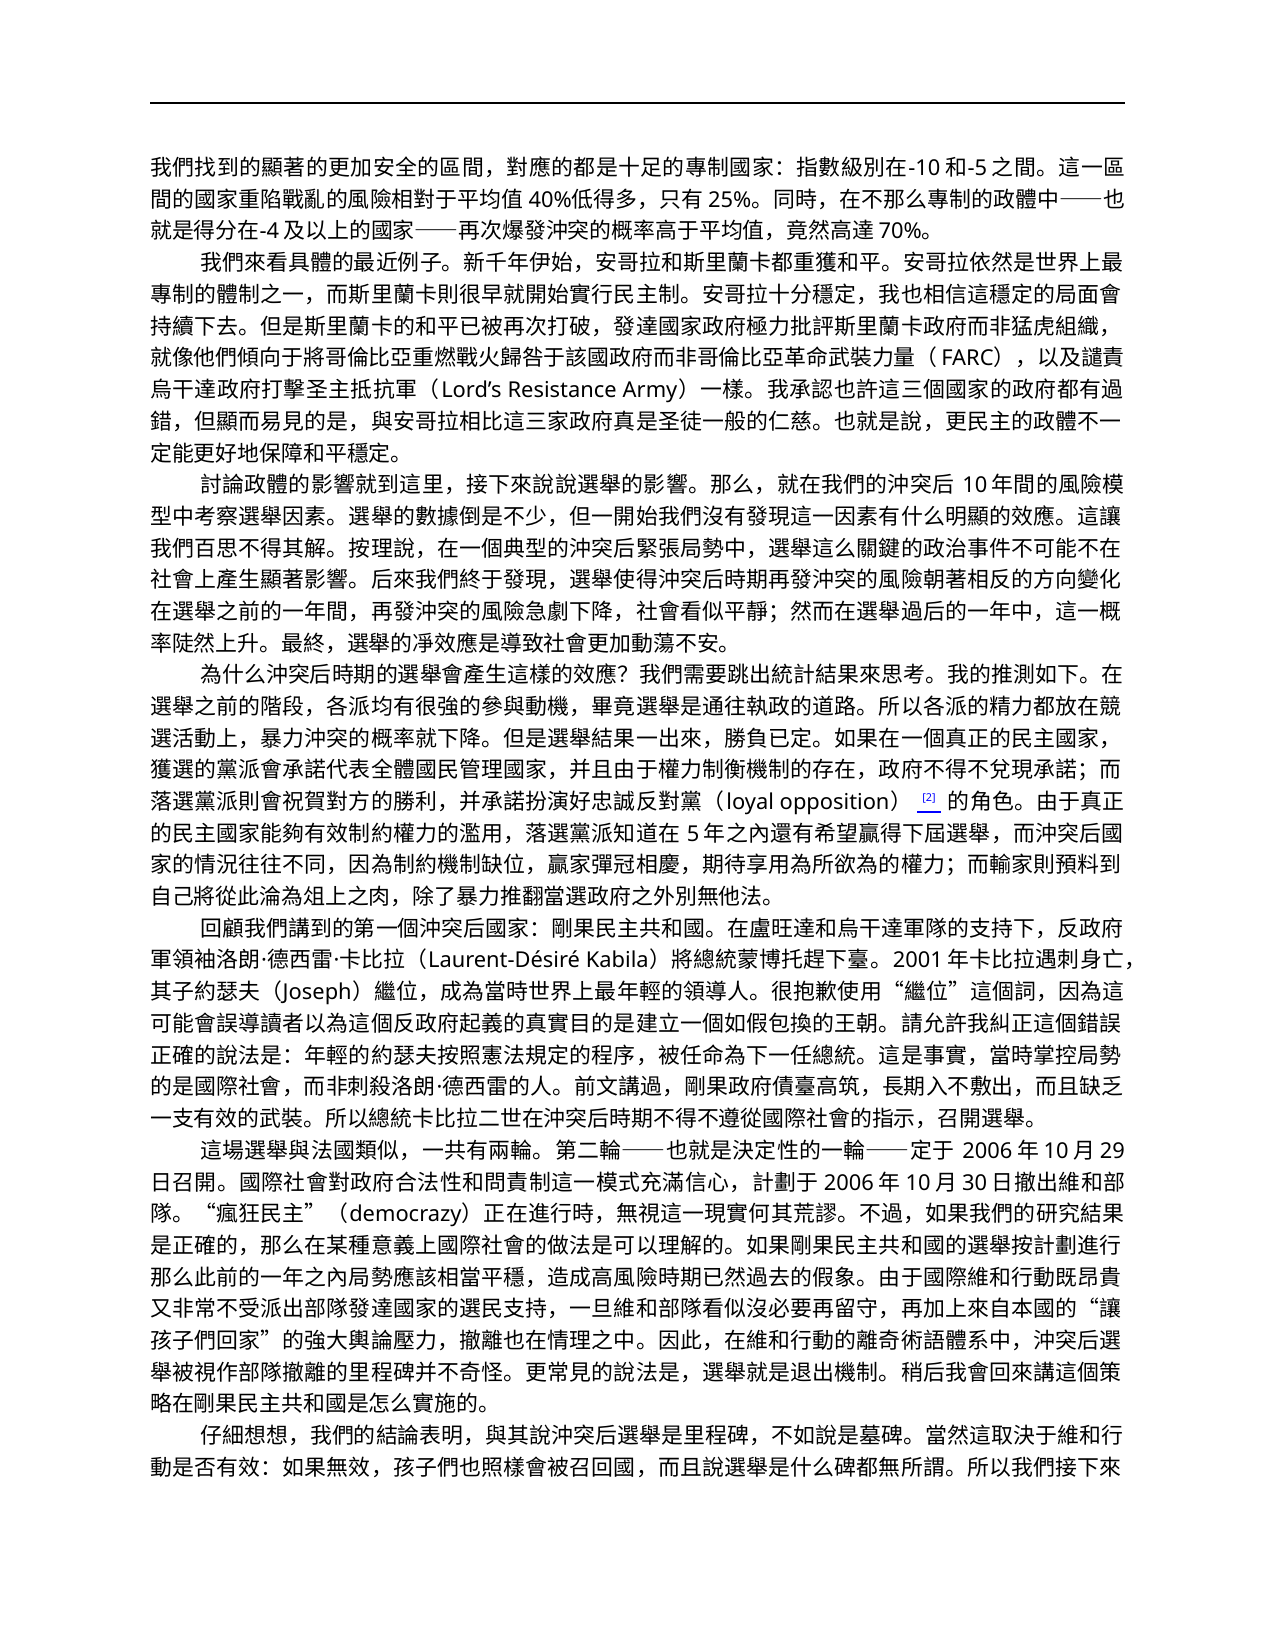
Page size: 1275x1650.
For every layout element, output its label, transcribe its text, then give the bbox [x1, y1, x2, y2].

text 為什么沖突后時期的選舉會產生這樣的效應？我們需要跳出統計結果來思考。我的推測如下。在選舉之前的階段，各派均有很強的參與動機，畢竟選舉是通往執政的道路。所以各派的精力都放在競選活動上，暴力沖突的概率就下降。但是選舉結果一出來，勝負已定。如果在一個真正的民主國家，獲選的黨派會承諾代表全體國民管理國家，并且由于權力制衡機制的存在，政府不得不兌現承諾；而落選黨派則會祝賀對方的勝利，并承諾扮演好忠誠反對黨（loyal opposition） [2] 的角色。由于真正的民主國家能夠有效制約權力的濫用，落選黨派知道在5年之內還有希望贏得下屆選舉，而沖突后國家的情況往往不同，因為制約機制缺位，贏家彈冠相慶，期待享用為所欲為的權力；而輸家則預料到自己將從此淪為俎上之肉，除了暴力推翻當選政府之外別無他法。 [150, 657, 1125, 911]
text 這場選舉與法國類似，一共有兩輪。第二輪——也就是決定性的一輪——定于2006年10月29日召開。國際社會對政府合法性和問責制這一模式充滿信心，計劃于2006年10月30日撤出維和部隊。“瘋狂民主”（democrazy）正在進行時，無視這一現實何其荒謬。不過，如果我們的研究結果是正確的，那么在某種意義上國際社會的做法是可以理解的。如果剛果民主共和國的選舉按計劃進行，那么此前的一年之內局勢應該相當平穩，造成高風險時期已然過去的假象。由于國際維和行動既昂貴又非常不受派出部隊發達國家的選民支持，一旦維和部隊看似沒必要再留守，再加上來自本國的“讓孩子們回家”的強大輿論壓力，撤離也在情理之中。因此，在維和行動的離奇術語體系中，沖突后選舉被視作部隊撤離的里程碑并不奇怪。更常見的說法是，選舉就是退出機制。稍后我會回來講這個策略在剛果民主共和國是怎么實施的。 [150, 1133, 1125, 1418]
text 我們來看具體的最近例子。新千年伊始，安哥拉和斯里蘭卡都重獲和平。安哥拉依然是世界上最專制的體制之一，而斯里蘭卡則很早就開始實行民主制。安哥拉十分穩定，我也相信這穩定的局面會持續下去。但是斯里蘭卡的和平已被再次打破，發達國家政府極力批評斯里蘭卡政府而非猛虎組織，就像他們傾向于將哥倫比亞重燃戰火歸咎于該國政府而非哥倫比亞革命武裝力量（FARC），以及譴責烏干達政府打擊圣主抵抗軍（Lord’s Resistance Army）一樣。我承認也許這三個國家的政府都有過錯，但顯而易見的是，與安哥拉相比這三家政府真是圣徒一般的仁慈。也就是說，更民主的政體不一定能更好地保障和平穩定。 [150, 245, 1125, 467]
text 討論政體的影響就到這里，接下來說說選舉的影響。那么，就在我們的沖突后10年間的風險模型中考察選舉因素。選舉的數據倒是不少，但一開始我們沒有發現這一因素有什么明顯的效應。這讓我們百思不得其解。按理說，在一個典型的沖突后緊張局勢中，選舉這么關鍵的政治事件不可能不在社會上產生顯著影響。后來我們終于發現，選舉使得沖突后時期再發沖突的風險朝著相反的方向變化。在選舉之前的一年間，再發沖突的風險急劇下降，社會看似平靜；然而在選舉過后的一年中，這一概率陡然上升。最終，選舉的凈效應是導致社會更加動蕩不安。 [150, 467, 1125, 657]
text 回顧我們講到的第一個沖突后國家：剛果民主共和國。在盧旺達和烏干達軍隊的支持下，反政府軍領袖洛朗·德西雷·卡比拉（Laurent-Désiré Kabila）將總統蒙博托趕下臺。2001年卡比拉遇刺身亡，其子約瑟夫（Joseph）繼位，成為當時世界上最年輕的領導人。很抱歉使用“繼位”這個詞，因為這可能會誤導讀者以為這個反政府起義的真實目的是建立一個如假包換的王朝。請允許我糾正這個錯誤。正確的說法是：年輕的約瑟夫按照憲法規定的程序，被任命為下一任總統。這是事實，當時掌控局勢的是國際社會，而非刺殺洛朗·德西雷的人。前文講過，剛果政府債臺高筑，長期入不敷出，而且缺乏一支有效的武裝。所以總統卡比拉二世在沖突后時期不得不遵從國際社會的指示，召開選舉。 [150, 911, 1125, 1133]
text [150, 150, 1125, 245]
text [150, 1418, 1125, 1481]
